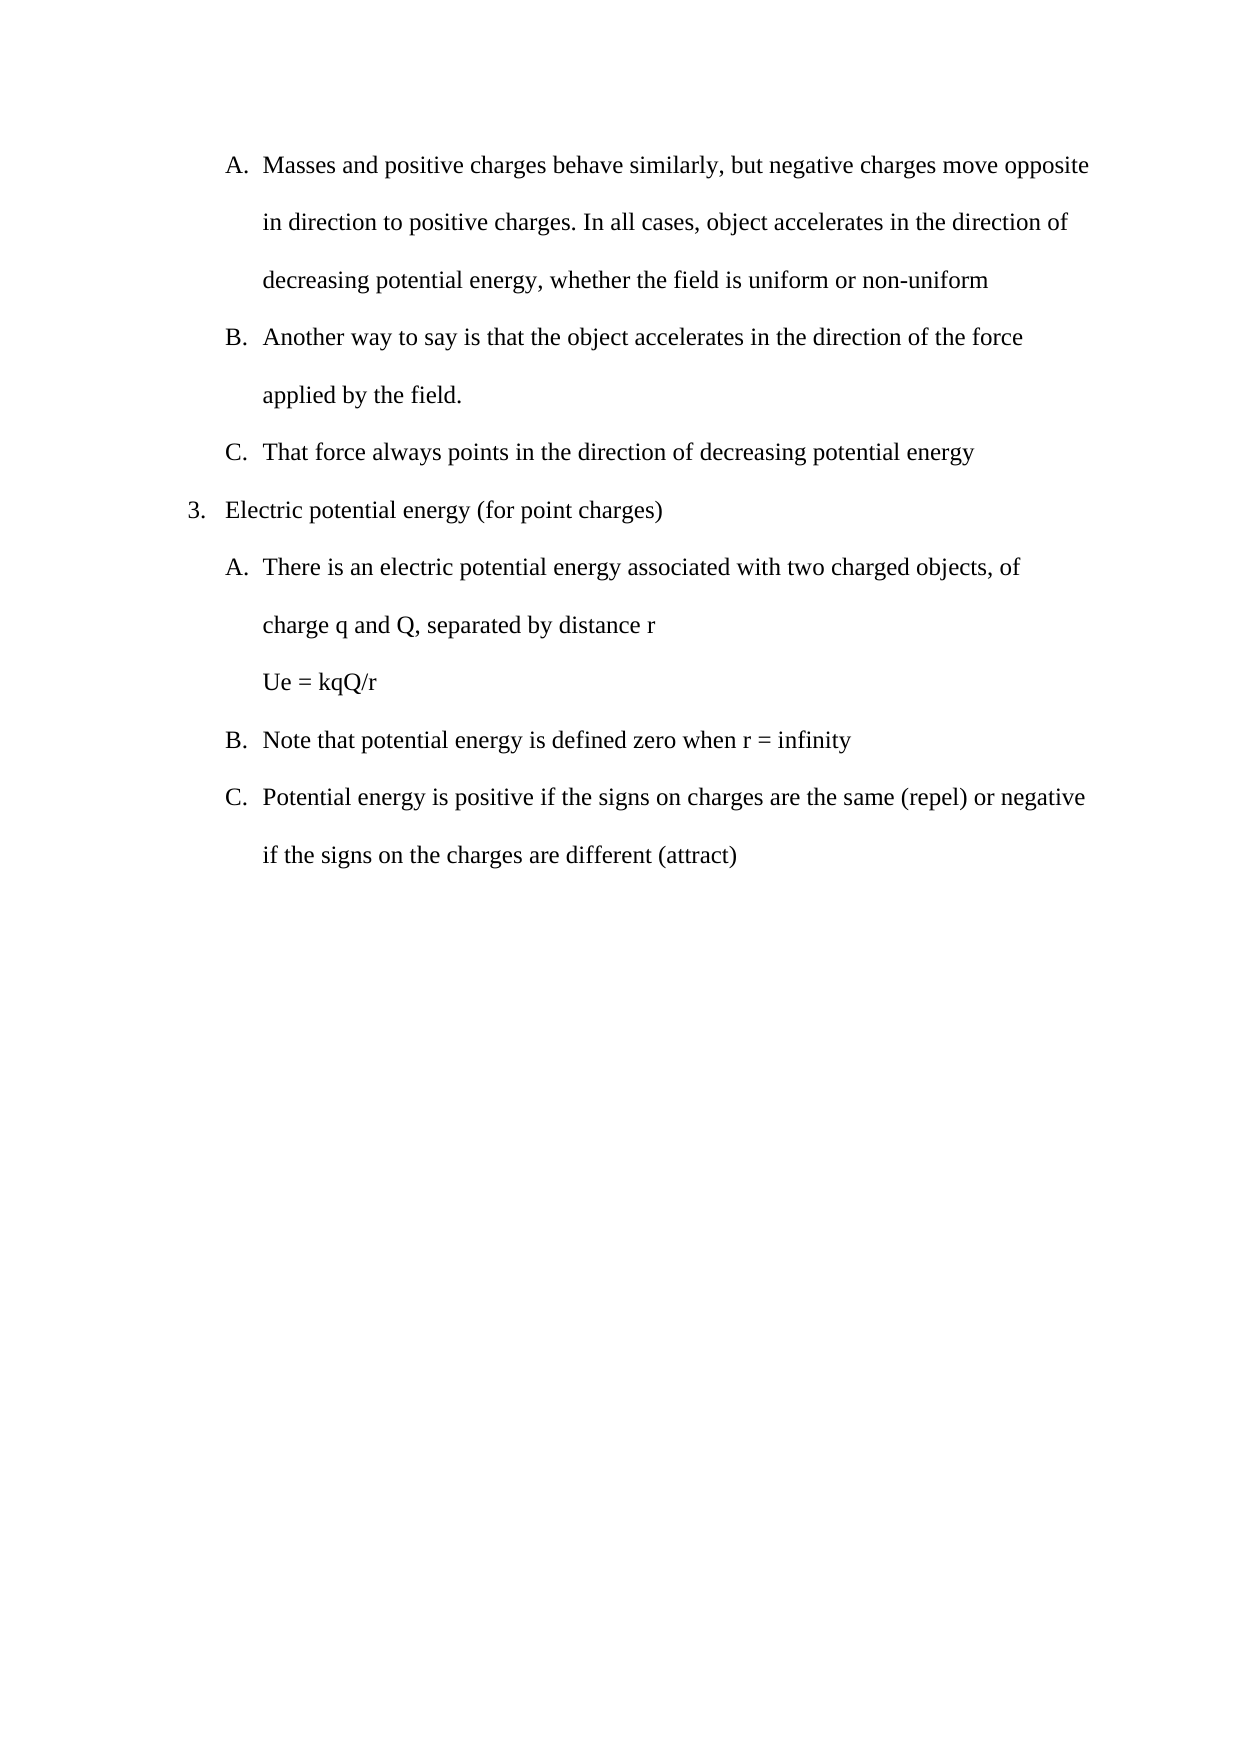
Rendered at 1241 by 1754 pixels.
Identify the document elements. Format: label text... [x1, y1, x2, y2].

list That force always points in the direction of decreasing potential energy [225, 437, 1090, 466]
list Note that potential energy is defined zero when r = infinity [225, 725, 1090, 754]
list Electric potential energy (for point charges) [187, 495, 1090, 524]
list Potential energy is positive if the signs on charges are the same (repel) or negative if the signs on the charges are different (attract) [225, 782, 1090, 869]
list Ue = kqQ/r [262, 667, 1090, 696]
list Another way to say is that the object accelerates in the direction of the force applied by the field. [225, 322, 1090, 409]
list Masses and positive charges behave similarly, but negative charges move opposite in direction to positive charges. In all cases, object accelerates in the direction of decreasing potential energy, whether the field is uniform or non-uniform [225, 150, 1090, 294]
list There is an electric potential energy associated with two charged objects, of charge q and Q, separated by distance r [225, 552, 1090, 639]
